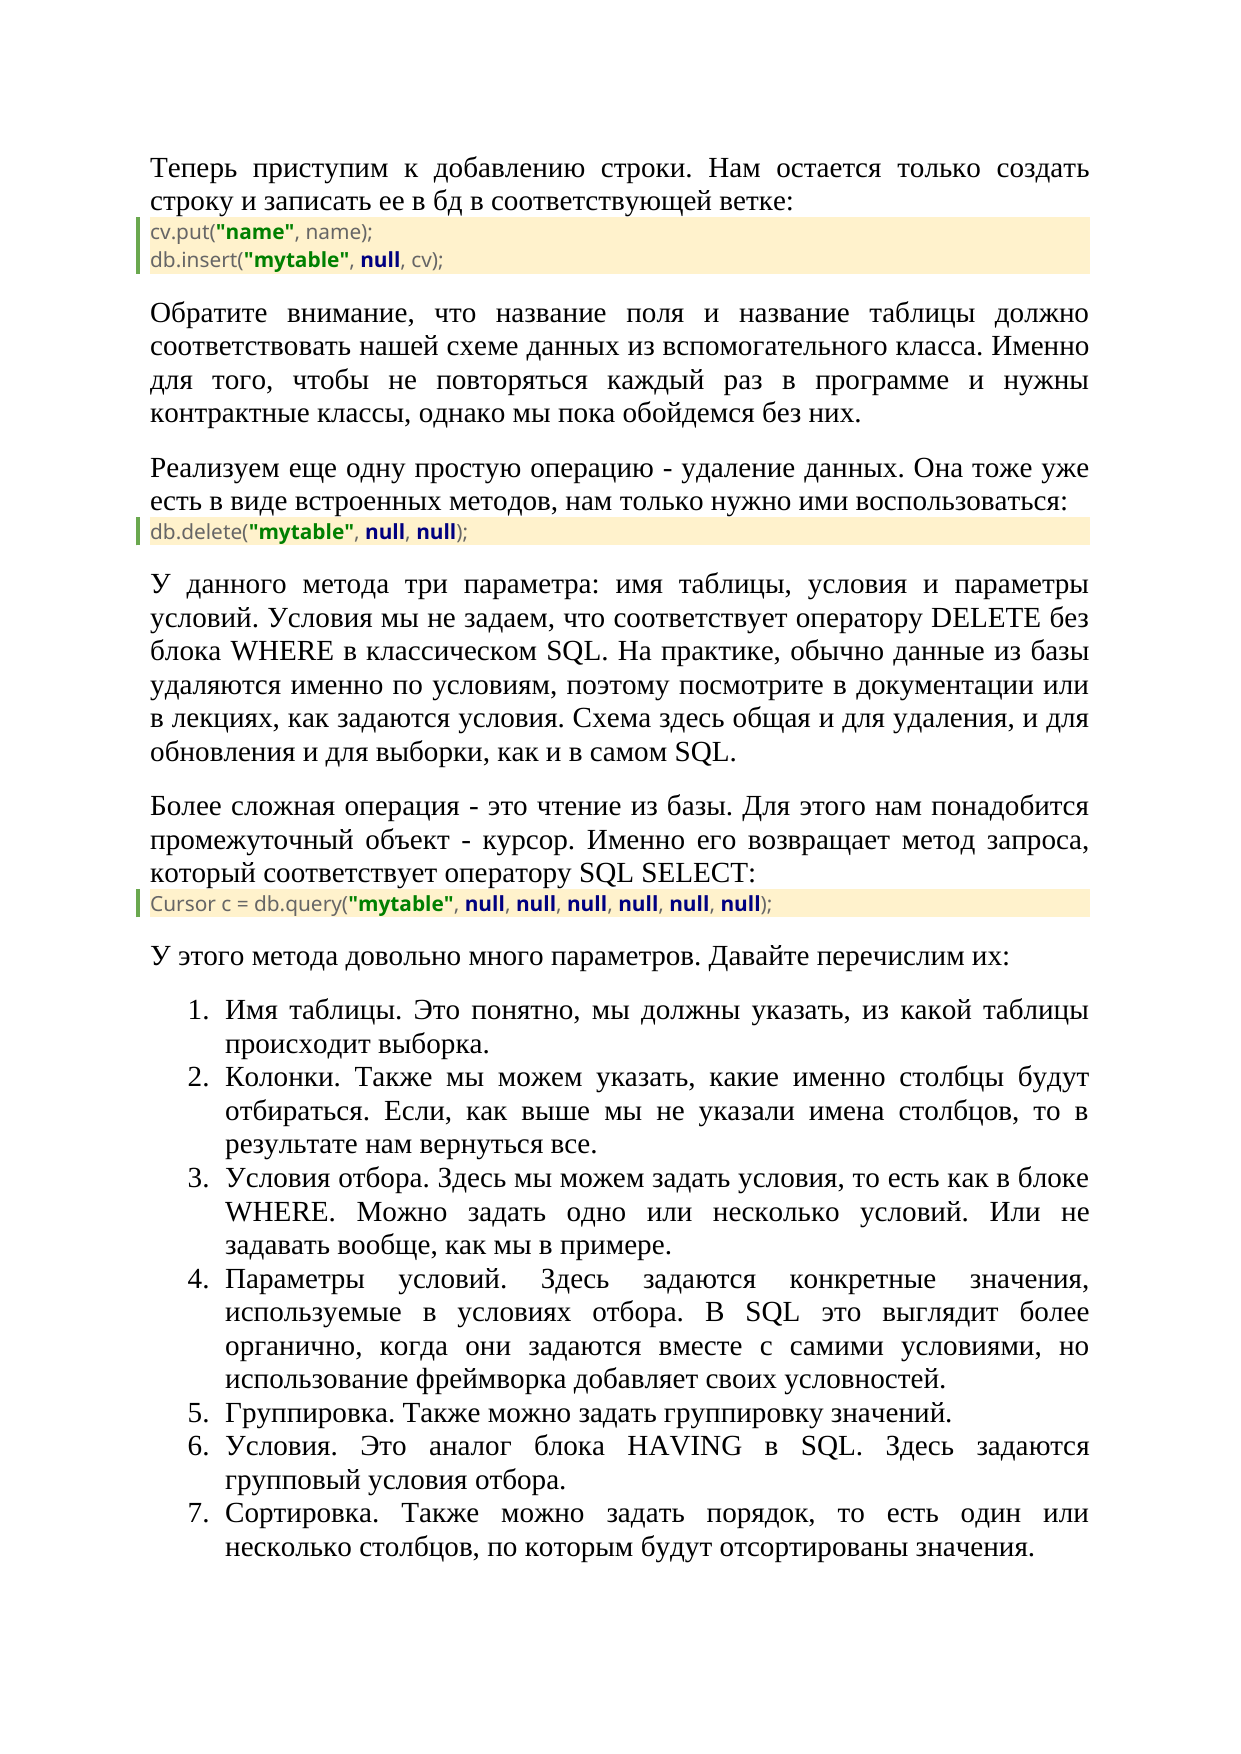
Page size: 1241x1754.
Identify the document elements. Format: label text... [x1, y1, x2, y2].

list Группировка. Также можно задать группировку значений. [187, 1395, 1090, 1428]
list Имя таблицы. Это понятно, мы должны указать, из какой таблицы происходит выборка. [187, 992, 1090, 1059]
list Сортировка. Также можно задать порядок, то есть один или несколько столбцов, по которым будут отсортированы значения. [187, 1496, 1090, 1563]
list Колонки. Также мы можем указать, какие именно столбцы будут отбираться. Если, как выше мы не указали имена столбцов, то в результате нам вернуться все. [187, 1059, 1090, 1160]
list Условия отбора. Здесь мы можем задать условия, то есть как в блоке WHERE. Можно задать одно или несколько условий. Или не задавать вообще, как мы в примере. [187, 1160, 1090, 1261]
subtitle db.insert("mytable", null, cv); [150, 246, 1090, 274]
text Обратите внимание, что название поля и название таблицы должно соответствовать нашей схеме данных из вспомогательного класса. Именно для того, чтобы не повторяться каждый раз в программе и нужны контрактные классы, однако мы пока обойдемся без них. [150, 295, 1090, 429]
text У данного метода три параметра: имя таблицы, условия и параметры условий. Условия мы не задаем, что соответствует оператору DELETE без блока WHERE в классическом SQL. На практике, обычно данные из базы удаляются именно по условиям, поэтому посмотрите в документации или в лекциях, как задаются условия. Схема здесь общая и для удаления, и для обновления и для выборки, как и в самом SQL. [150, 566, 1090, 767]
text Более сложная операция - это чтение из базы. Для этого нам понадобится промежуточный объект - курсор. Именно его возвращает метод запроса, который соответствует оператору SQL SELECT: [150, 788, 1090, 889]
subtitle Cursor c = db.query("mytable", null, null, null, null, null, null); [150, 889, 1090, 917]
subtitle cv.put("name", name); [150, 217, 1090, 246]
text Теперь приступим к добавлению строки. Нам остается только создать строку и записать ее в бд в соответствующей ветке: [150, 150, 1090, 217]
list Условия. Это аналог блока HAVING в SQL. Здесь задаются групповый условия отбора. [187, 1428, 1090, 1496]
text У этого метода довольно много параметров. Давайте перечислим их: [150, 938, 1090, 972]
subtitle db.delete("mytable", null, null); [150, 517, 1090, 545]
text Реализуем еще одну простую операцию - удаление данных. Она тоже уже есть в виде встроенных методов, нам только нужно ими воспользоваться: [150, 450, 1090, 517]
list Параметры условий. Здесь задаются конкретные значения, используемые в условиях отбора. В SQL это выглядит более органично, когда они задаются вместе с самими условиями, но использование фреймворка добавляет своих условностей. [187, 1261, 1090, 1395]
